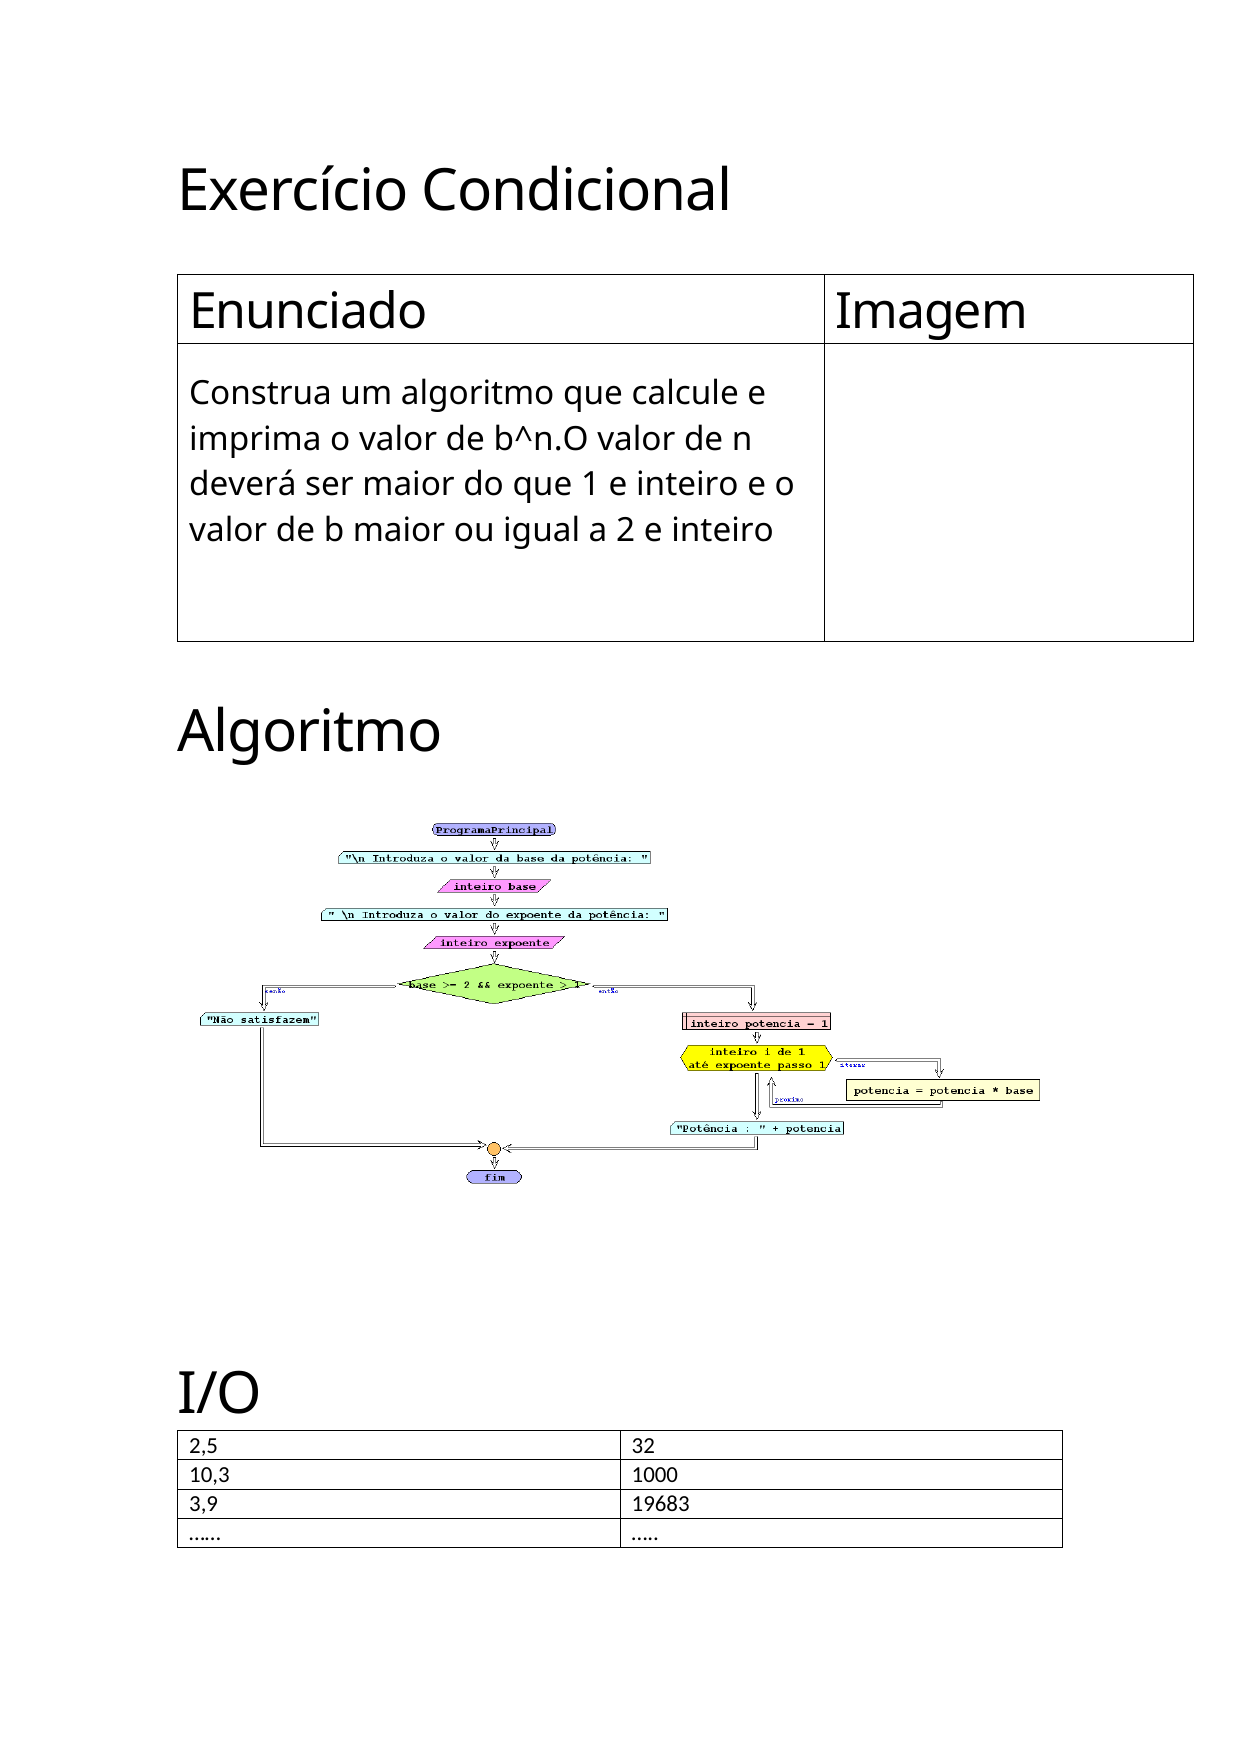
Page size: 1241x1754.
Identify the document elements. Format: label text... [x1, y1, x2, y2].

table_cell 19683 [621, 1490, 1062, 1517]
table_cell 3,9 [178, 1490, 620, 1517]
table_cell 1000 [621, 1460, 1062, 1488]
table_header 32 [621, 1431, 1062, 1459]
picture [177, 815, 1063, 1192]
table_header 2,5 [178, 1431, 620, 1459]
title Algoritmo [177, 689, 1063, 768]
title Exercício Condicional [177, 148, 1063, 227]
table_cell ….. [621, 1519, 1062, 1547]
title I/O [177, 1351, 1063, 1430]
table_cell …… [178, 1519, 620, 1547]
table_cell Construa um algoritmo que calcule e imprima o valor de b^n.O valor de n deverá ser maior do que 1 e inteiro e o valor de b maior ou igual a 2 e inteiro [178, 344, 824, 641]
table_header Enunciado [178, 275, 824, 343]
table_cell 10,3 [178, 1460, 620, 1488]
table_header Imagem [825, 275, 1193, 343]
table_cell [825, 344, 1193, 641]
